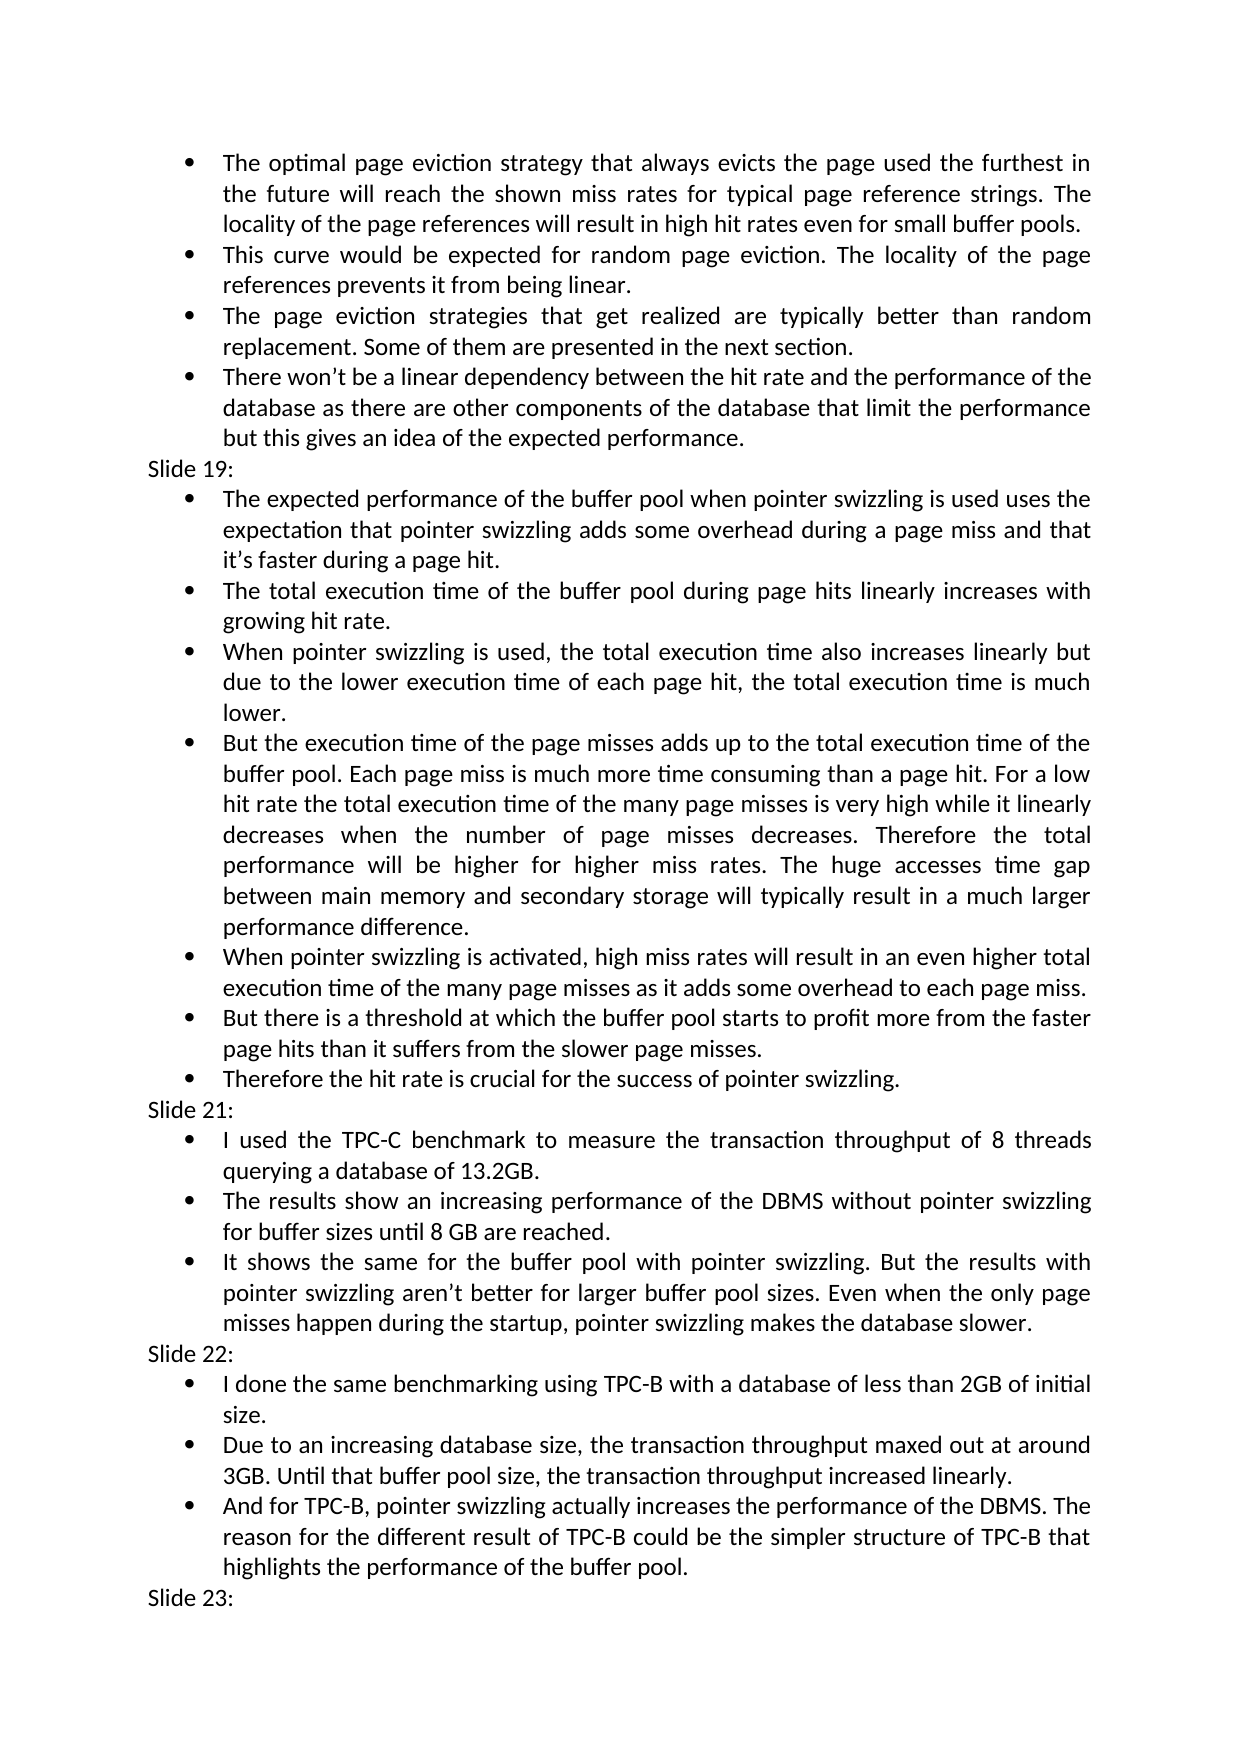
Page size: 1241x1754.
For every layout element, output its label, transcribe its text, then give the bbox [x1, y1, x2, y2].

list When pointer swizzling is activated, high miss rates will result in an even higher total execution time of the many page misses as it adds some overhead to each page miss. [185, 941, 1093, 1002]
list The total execution time of the buffer pool during page hits linearly increases with growing hit rate. [185, 575, 1093, 636]
list The optimal page eviction strategy that always evicts the page used the furthest in the future will reach the shown miss rates for typical page reference strings. The locality of the page references will result in high hit rates even for small buffer pools. [185, 148, 1093, 239]
text Slide 19: [148, 453, 1093, 483]
list When pointer swizzling is used, the total execution time also increases linearly but due to the lower execution time of each page hit, the total execution time is much lower. [185, 636, 1093, 727]
list And for TPC-B, pointer swizzling actually increases the performance of the DBMS. The reason for the different result of TPC-B could be the simpler structure of TPC-B that highlights the performance of the buffer pool. [185, 1491, 1093, 1582]
list The results show an increasing performance of the DBMS without pointer swizzling for buffer sizes until 8 GB are reached. [185, 1185, 1093, 1246]
text Slide 23: [148, 1582, 1093, 1613]
list The expected performance of the buffer pool when pointer swizzling is used uses the expectation that pointer swizzling adds some overhead during a page miss and that it’s faster during a page hit. [185, 483, 1093, 575]
list The page eviction strategies that get realized are typically better than random replacement. Some of them are presented in the next section. [185, 300, 1093, 361]
list It shows the same for the buffer pool with pointer swizzling. But the results with pointer swizzling aren’t better for larger buffer pool sizes. Even when the only page misses happen during the startup, pointer swizzling makes the database slower. [185, 1246, 1093, 1338]
list I done the same benchmarking using TPC-B with a database of less than 2GB of initial size. [185, 1368, 1093, 1429]
list But the execution time of the page misses adds up to the total execution time of the buffer pool. Each page miss is much more time consuming than a page hit. For a low hit rate the total execution time of the many page misses is very high while it linearly decreases when the number of page misses decreases. Therefore the total performance will be higher for higher miss rates. The huge accesses time gap between main memory and secondary storage will typically result in a much larger performance difference. [185, 727, 1093, 941]
list This curve would be expected for random page eviction. The locality of the page references prevents it from being linear. [185, 239, 1093, 300]
list I used the TPC-C benchmark to measure the transaction throughput of 8 threads querying a database of 13.2GB. [185, 1124, 1093, 1185]
list There won’t be a linear dependency between the hit rate and the performance of the database as there are other components of the database that limit the performance but this gives an idea of the expected performance. [185, 361, 1093, 453]
text Slide 21: [148, 1094, 1093, 1124]
list Therefore the hit rate is crucial for the success of pointer swizzling. [185, 1063, 1093, 1094]
list But there is a threshold at which the buffer pool starts to profit more from the faster page hits than it suffers from the slower page misses. [185, 1002, 1093, 1063]
text Slide 22: [148, 1338, 1093, 1368]
list Due to an increasing database size, the transaction throughput maxed out at around 3GB. Until that buffer pool size, the transaction throughput increased linearly. [185, 1429, 1093, 1491]
